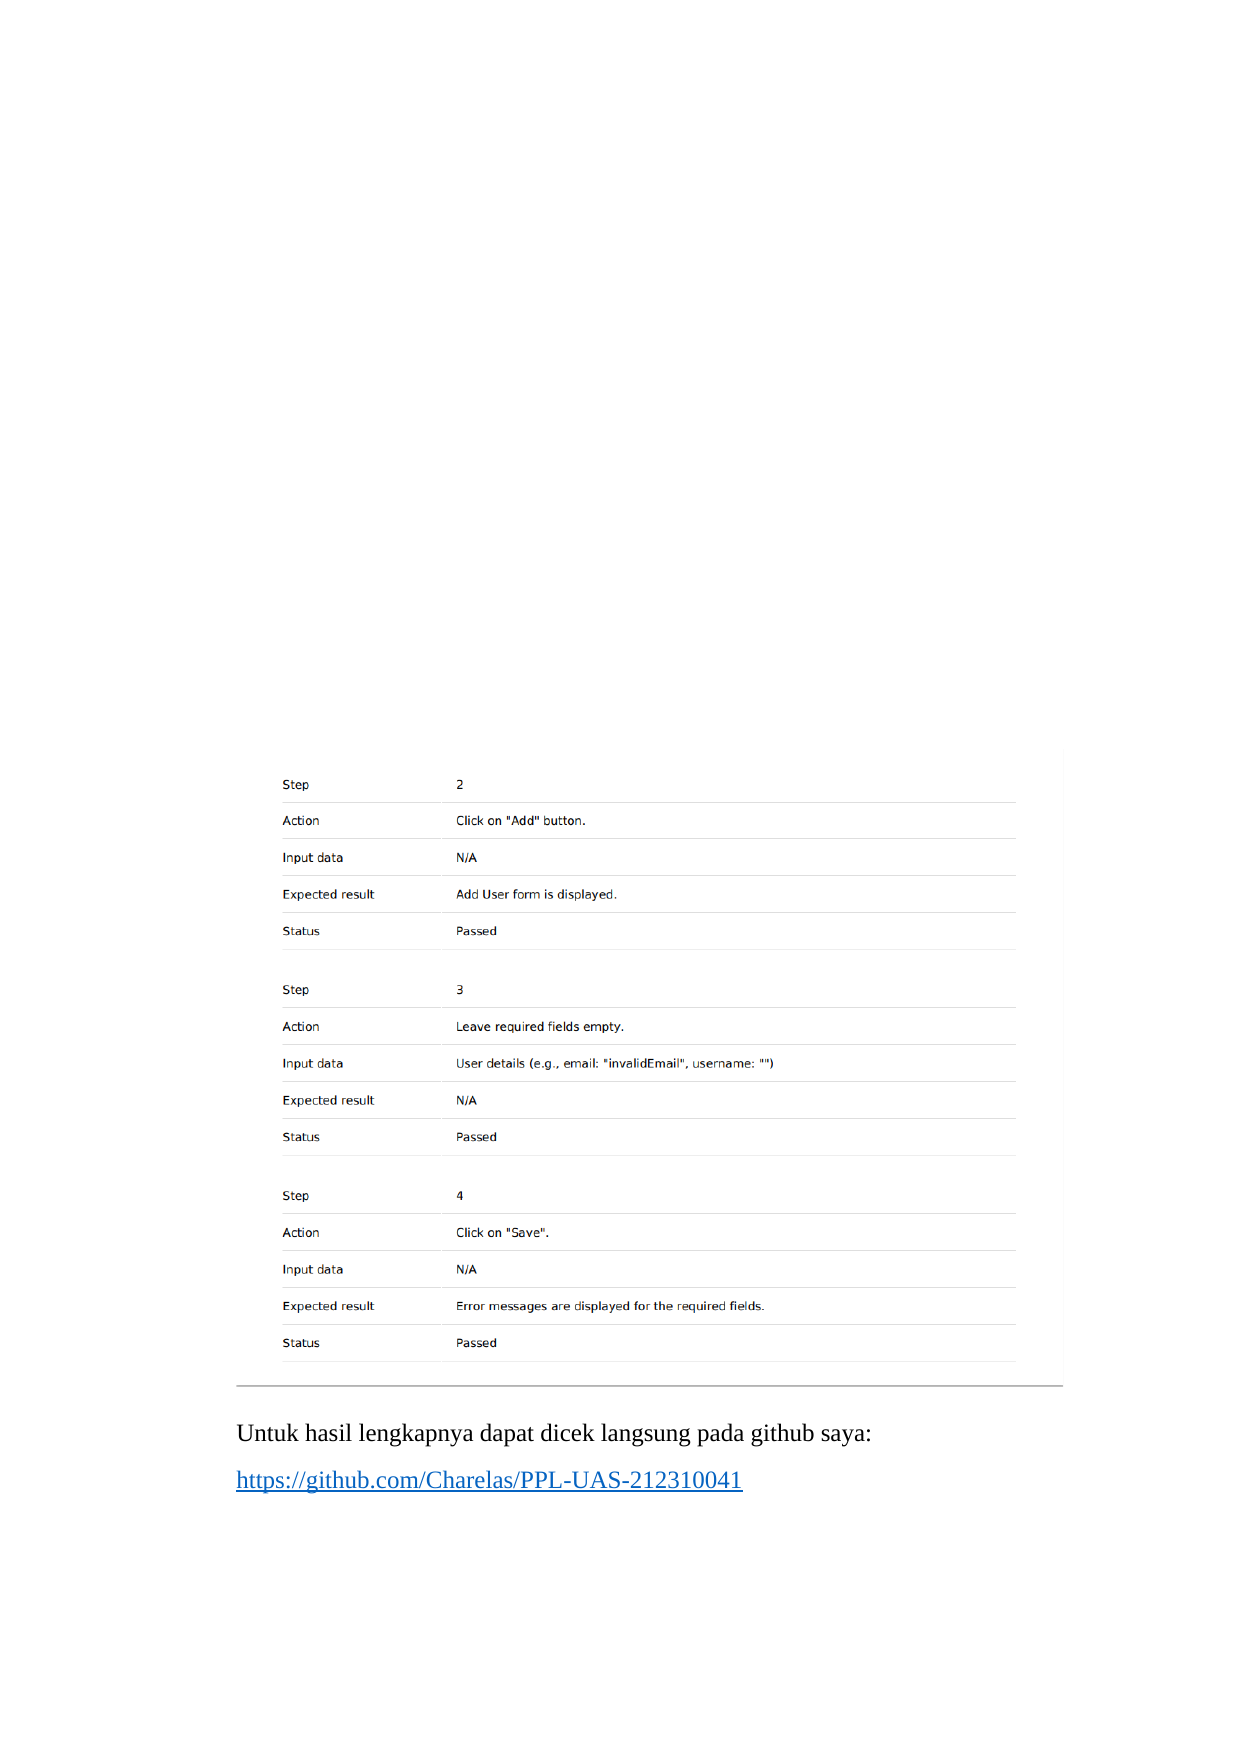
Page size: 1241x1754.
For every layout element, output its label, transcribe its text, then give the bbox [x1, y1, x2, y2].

text https://github.com/Charelas/PPL-UAS-212310041 [236, 1465, 1063, 1494]
picture [236, 749, 1064, 1387]
text Untuk hasil lengkapnya dapat dicek langsung pada github saya: [236, 1418, 1063, 1446]
